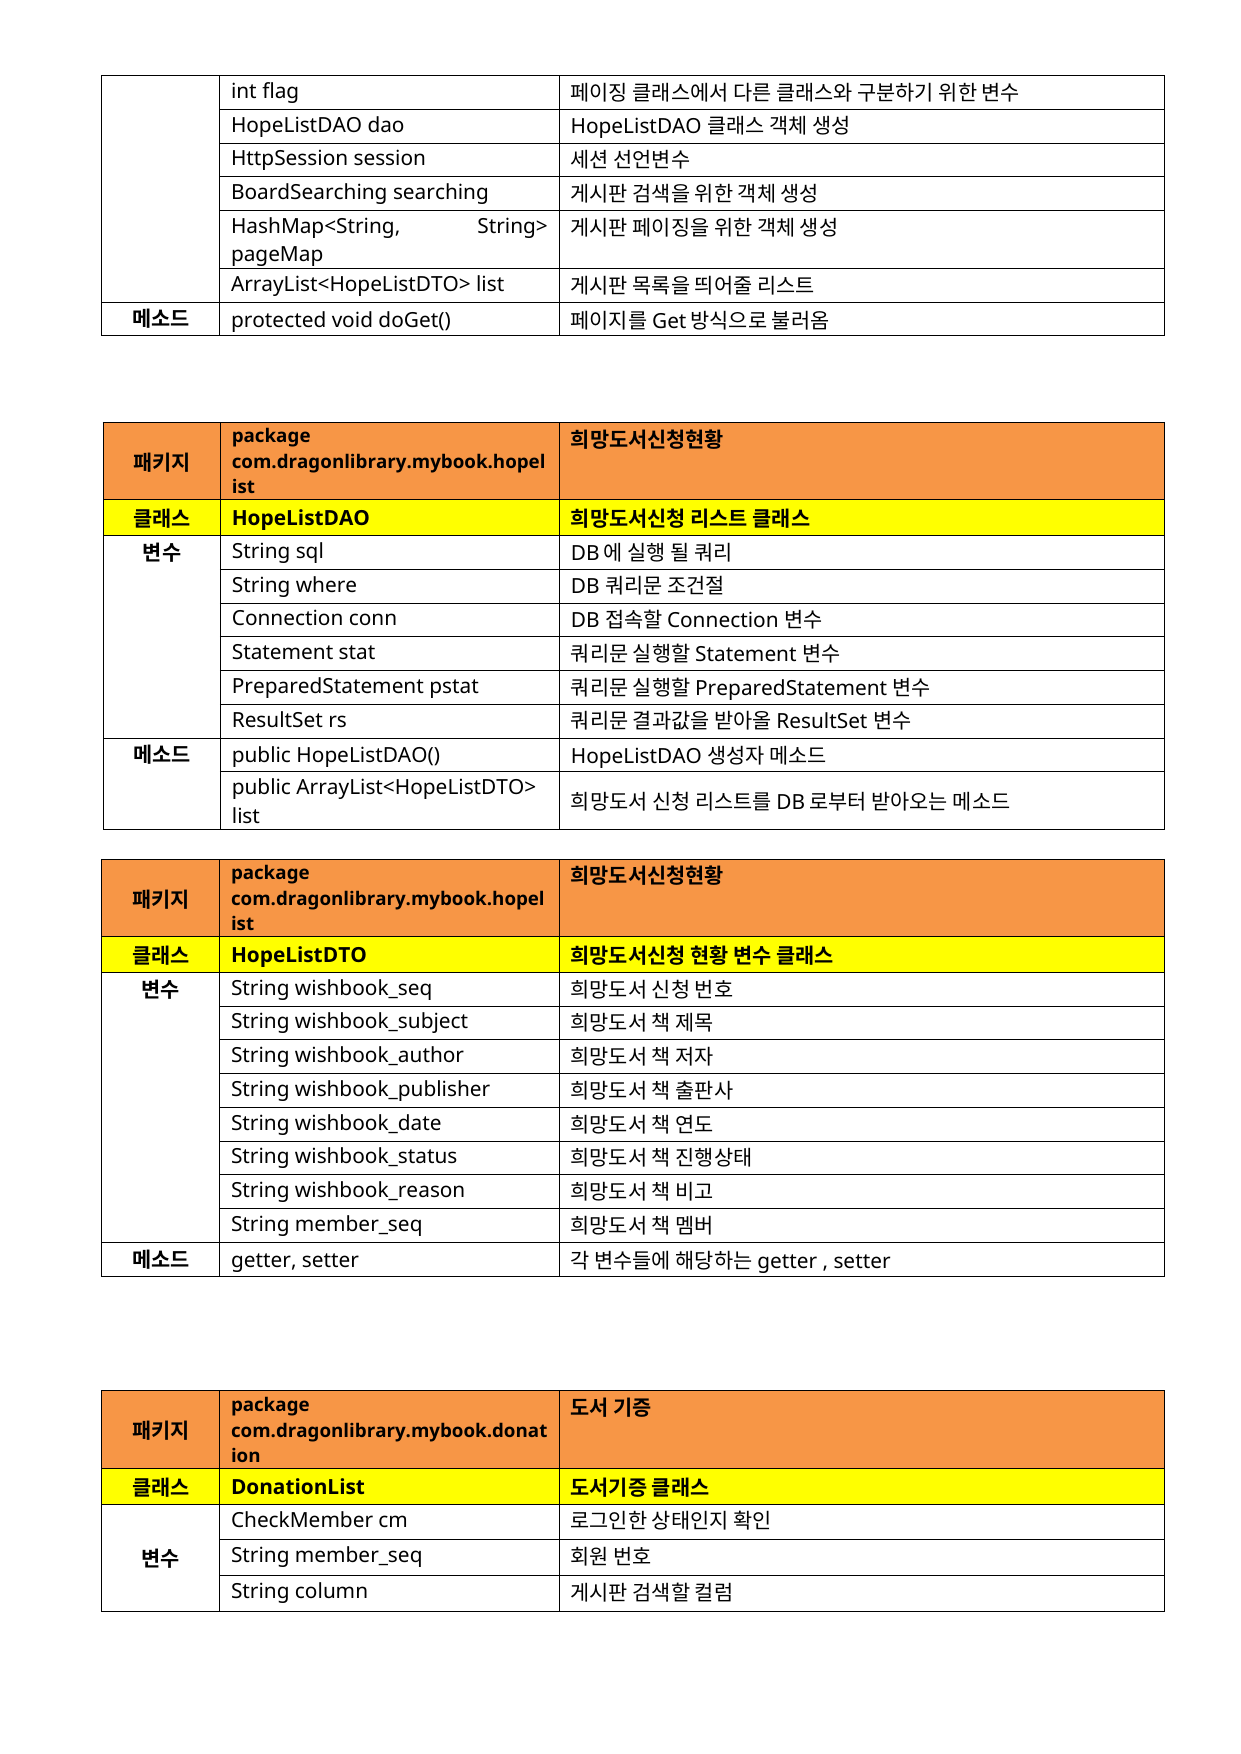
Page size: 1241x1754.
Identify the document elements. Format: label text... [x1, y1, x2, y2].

table_cell 게시판 페이징을 위한 객체 생성 [560, 211, 1164, 268]
table_cell String wishbook_date [220, 1108, 559, 1141]
table_cell String wishbook_reason [220, 1175, 559, 1208]
table_cell 희망도서 책 진행상태 [560, 1142, 1164, 1174]
table_cell 희망도서신청 현황 변수 클래스 [560, 937, 1164, 972]
table_cell 희망도서 책 출판사 [560, 1074, 1164, 1107]
table_cell 희망도서 책 멤버 [560, 1209, 1164, 1242]
table_cell 게시판 검색을 위한 객체 생성 [560, 177, 1164, 210]
table_cell getter, setter [220, 1243, 559, 1276]
table_cell 게시판 검색할 컬럼 [560, 1576, 1164, 1611]
table_cell 희망도서 신청 번호 [560, 973, 1164, 1006]
table_cell 쿼리문 결과값을 받아올 ResultSet 변수 [560, 705, 1164, 737]
table_cell 각 변수들에 해당하는 getter , setter [560, 1243, 1164, 1276]
table_cell 희망도서 신청 리스트를 DB로부터 받아오는 메소드 [560, 772, 1164, 829]
table_header 패키지 [104, 423, 220, 499]
table_cell HopeListDAO 생성자 메소드 [560, 739, 1164, 771]
table_cell 세션 선언변수 [560, 144, 1164, 176]
table_cell 희망도서 책 비고 [560, 1175, 1164, 1208]
table_cell HttpSession session [220, 144, 559, 176]
table_header 패키지 [102, 1391, 219, 1468]
table_cell 메소드 [104, 739, 220, 829]
table_header 희망도서신청현황 [560, 860, 1164, 936]
table_cell String wishbook_subject [220, 1007, 559, 1039]
table_cell String wishbook_status [220, 1142, 559, 1174]
table_cell DB 접속할 Connection 변수 [560, 604, 1164, 636]
table_cell 게시판 목록을 띄어줄 리스트 [560, 269, 1164, 302]
table_cell public HopeListDAO() [221, 739, 559, 771]
table_cell String wishbook_author [220, 1040, 559, 1073]
table_cell 메소드 [102, 303, 219, 335]
table_cell DB 쿼리문 조건절 [560, 570, 1164, 602]
table_cell String wishbook_publisher [220, 1074, 559, 1107]
table_cell 변수 [102, 1505, 219, 1611]
table_cell 희망도서 책 저자 [560, 1040, 1164, 1073]
table_cell String where [221, 570, 559, 602]
table_cell HopeListDAO dao [220, 110, 559, 142]
table_cell String sql [221, 536, 559, 569]
table_cell HopeListDTO [220, 937, 559, 972]
table_cell int flag [220, 76, 559, 109]
table_cell 쿼리문 실행할 Statement 변수 [560, 637, 1164, 670]
table_header package com.dragonlibrary.mybook.donation [220, 1391, 559, 1468]
table_cell Connection conn [221, 604, 559, 636]
table_cell CheckMember cm [220, 1505, 559, 1539]
table_cell String wishbook_seq [220, 973, 559, 1006]
table_cell 메소드 [102, 1243, 219, 1276]
table_cell 변수 [102, 973, 219, 1242]
table_cell 변수 [104, 536, 220, 737]
table_header 도서 기증 [560, 1391, 1164, 1468]
table_cell 로그인한 상태인지 확인 [560, 1505, 1164, 1539]
table_cell HashMap<String, String> pageMap [220, 211, 559, 268]
table_cell 클래스 [102, 937, 219, 972]
table_cell 클래스 [102, 1469, 219, 1504]
table_cell 클래스 [104, 500, 220, 535]
table_cell 도서기증 클래스 [560, 1469, 1164, 1504]
table_cell public ArrayList<HopeListDTO> list [221, 772, 559, 829]
table_cell String member_seq [220, 1540, 559, 1575]
table_cell 회원 번호 [560, 1540, 1164, 1575]
table_cell HopeListDAO [221, 500, 559, 535]
table_cell Statement stat [221, 637, 559, 670]
table_cell 희망도서신청 리스트 클래스 [560, 500, 1164, 535]
table_cell 희망도서 책 제목 [560, 1007, 1164, 1039]
table_cell ResultSet rs [221, 705, 559, 737]
table_cell HopeListDAO 클래스 객체 생성 [560, 110, 1164, 142]
table_cell DonationList [220, 1469, 559, 1504]
table_cell PreparedStatement pstat [221, 671, 559, 704]
table_cell String column [220, 1576, 559, 1611]
table_header package com.dragonlibrary.mybook.hopelist [221, 423, 559, 499]
table_header 패키지 [102, 860, 219, 936]
table_header 희망도서신청현황 [560, 423, 1164, 499]
table_cell 희망도서 책 연도 [560, 1108, 1164, 1141]
table_cell protected void doGet() [220, 303, 559, 335]
table_cell String member_seq [220, 1209, 559, 1242]
table_cell DB에 실행 될 쿼리 [560, 536, 1164, 569]
table_header package com.dragonlibrary.mybook.hopelist [220, 860, 559, 936]
table_cell BoardSearching searching [220, 177, 559, 210]
table_cell 페이징 클래스에서 다른 클래스와 구분하기 위한 변수 [560, 76, 1164, 109]
table_cell ArrayList<HopeListDTO> list [220, 269, 559, 302]
table_cell 페이지를 Get방식으로 불러옴 [560, 303, 1164, 335]
table_cell 쿼리문 실행할 PreparedStatement 변수 [560, 671, 1164, 704]
